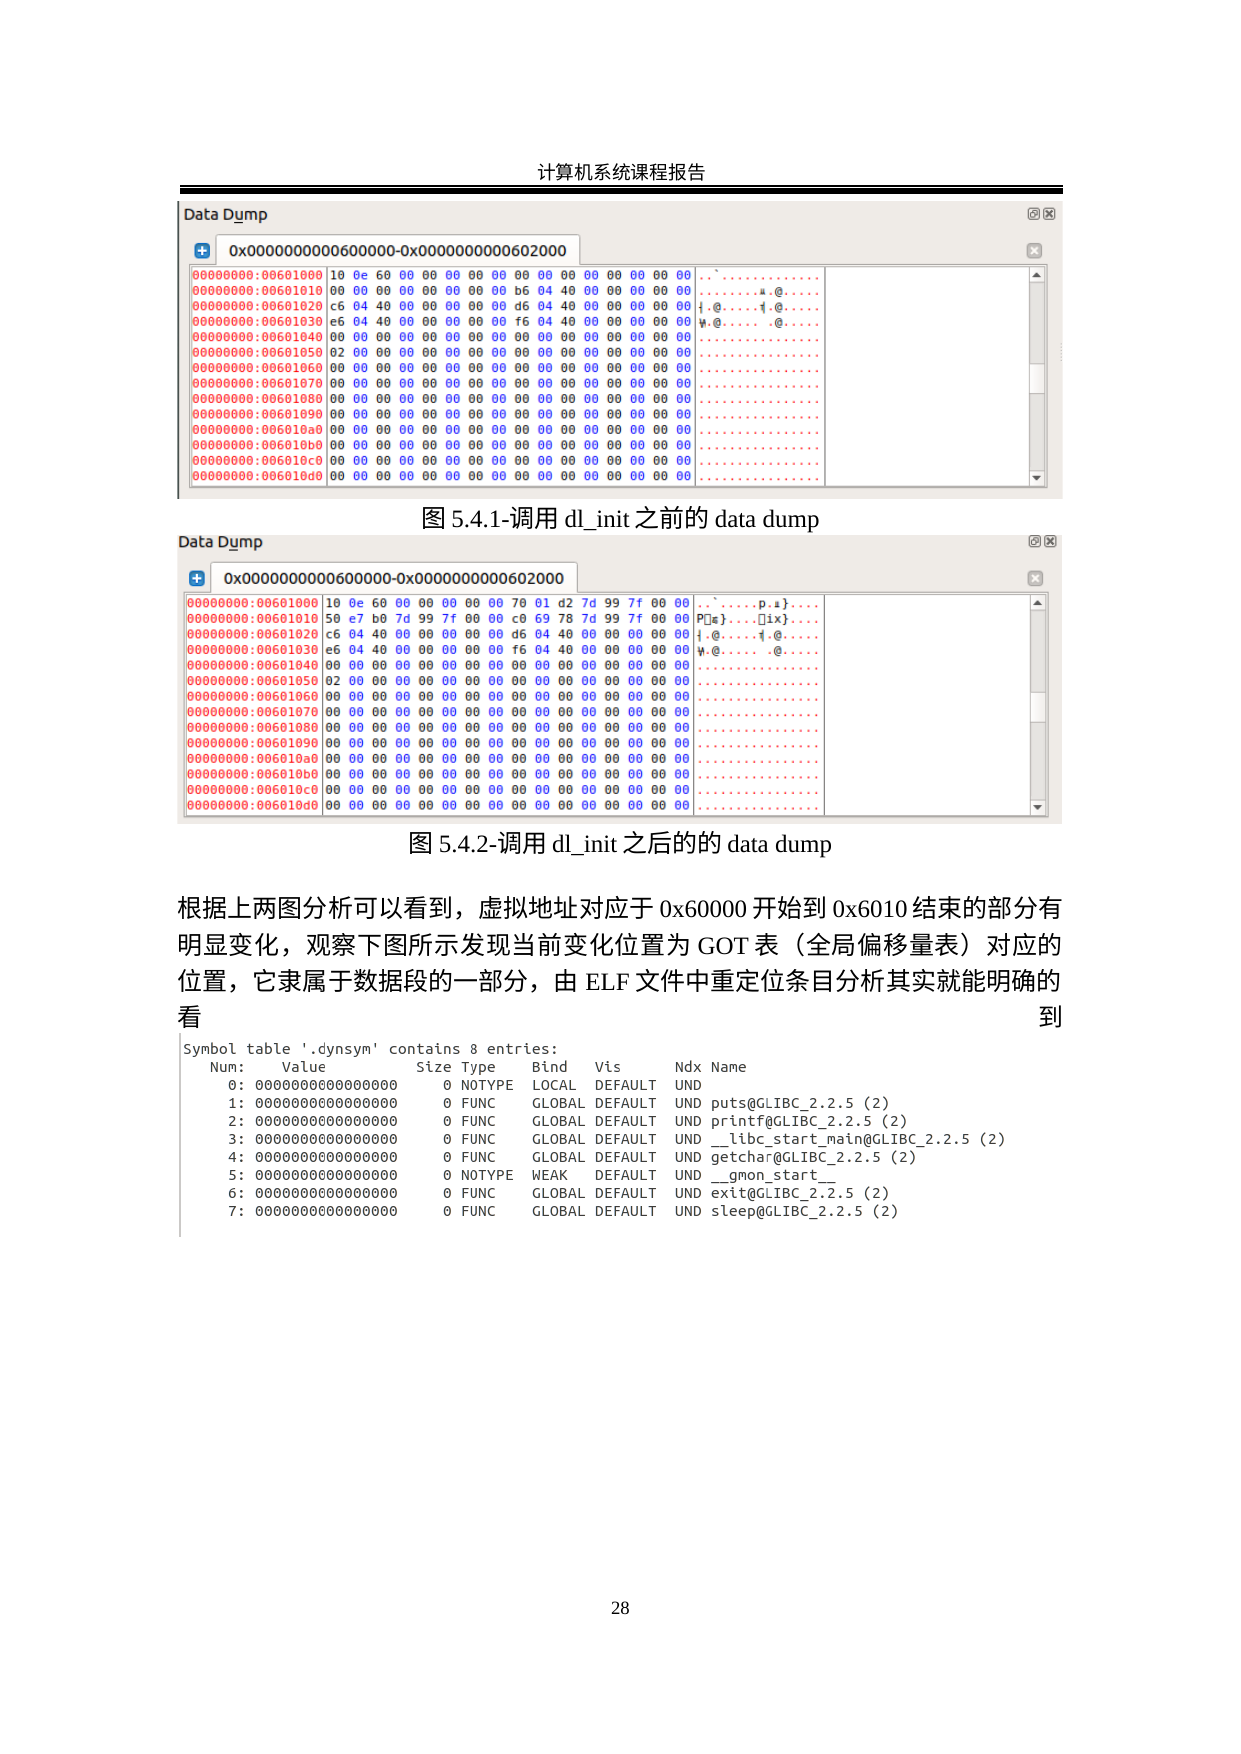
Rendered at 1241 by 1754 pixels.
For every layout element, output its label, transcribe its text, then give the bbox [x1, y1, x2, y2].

picture [177, 1033, 1063, 1237]
text 图5.4.1-调用dl_init之前的data dump [177, 499, 1063, 535]
picture [177, 200, 1063, 499]
text 图5.4.2-调用dl_init之后的的data dump [177, 824, 1063, 860]
picture [177, 535, 1062, 824]
text 根据上两图分析可以看到，虚拟地址对应于0x60000开始到0x6010结束的部分有明显变化，观察下图所示发现当前变化位置为GOT表（全局偏移量表）对应的位置，它隶属于数据段的一部分，由ELF文件中重定位条目分析其实就能明确的看到 [177, 889, 1063, 1033]
